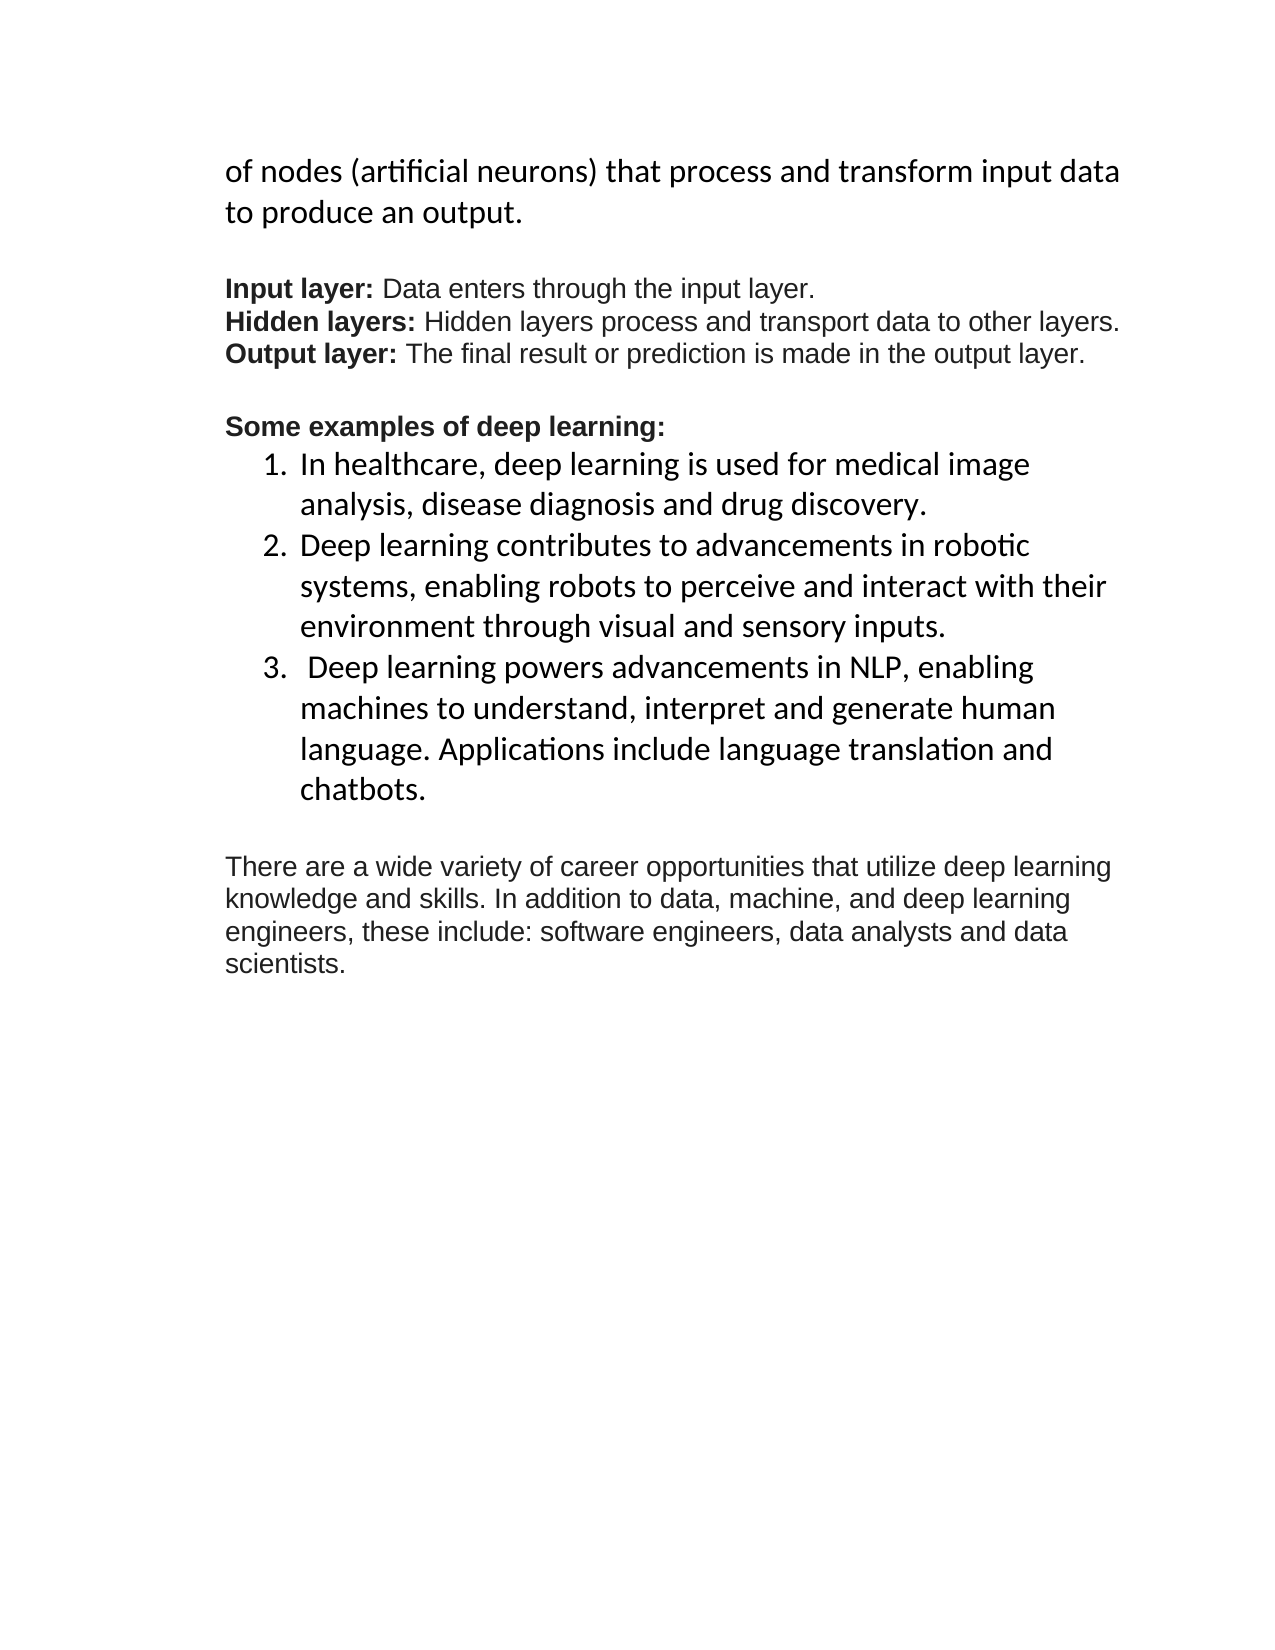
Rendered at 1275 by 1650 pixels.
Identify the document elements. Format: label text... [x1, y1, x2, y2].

list There are a wide variety of career opportunities that utilize deep learning knowledge and skills. In addition to data, machine, and deep learning engineers, these include: software engineers, data analysts and data scientists. [225, 850, 1125, 979]
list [225, 150, 1125, 231]
list In healthcare, deep learning is used for medical image analysis, disease diagnosis and drug discovery. [262, 442, 1125, 524]
list Output layer: The final result or prediction is made in the output layer. [225, 337, 1125, 369]
list Hidden layers: Hidden layers process and transport data to other layers. [225, 304, 1125, 337]
list Deep learning powers advancements in NLP, enabling machines to understand, interpret and generate human language. Applications include language translation and chatbots. [262, 646, 1125, 809]
list Deep learning contributes to advancements in robotic systems, enabling robots to perceive and interact with their environment through visual and sensory inputs. [262, 524, 1125, 646]
list Input layer: Data enters through the input layer. [225, 272, 1125, 304]
list Some examples of deep learning: [225, 410, 1125, 442]
